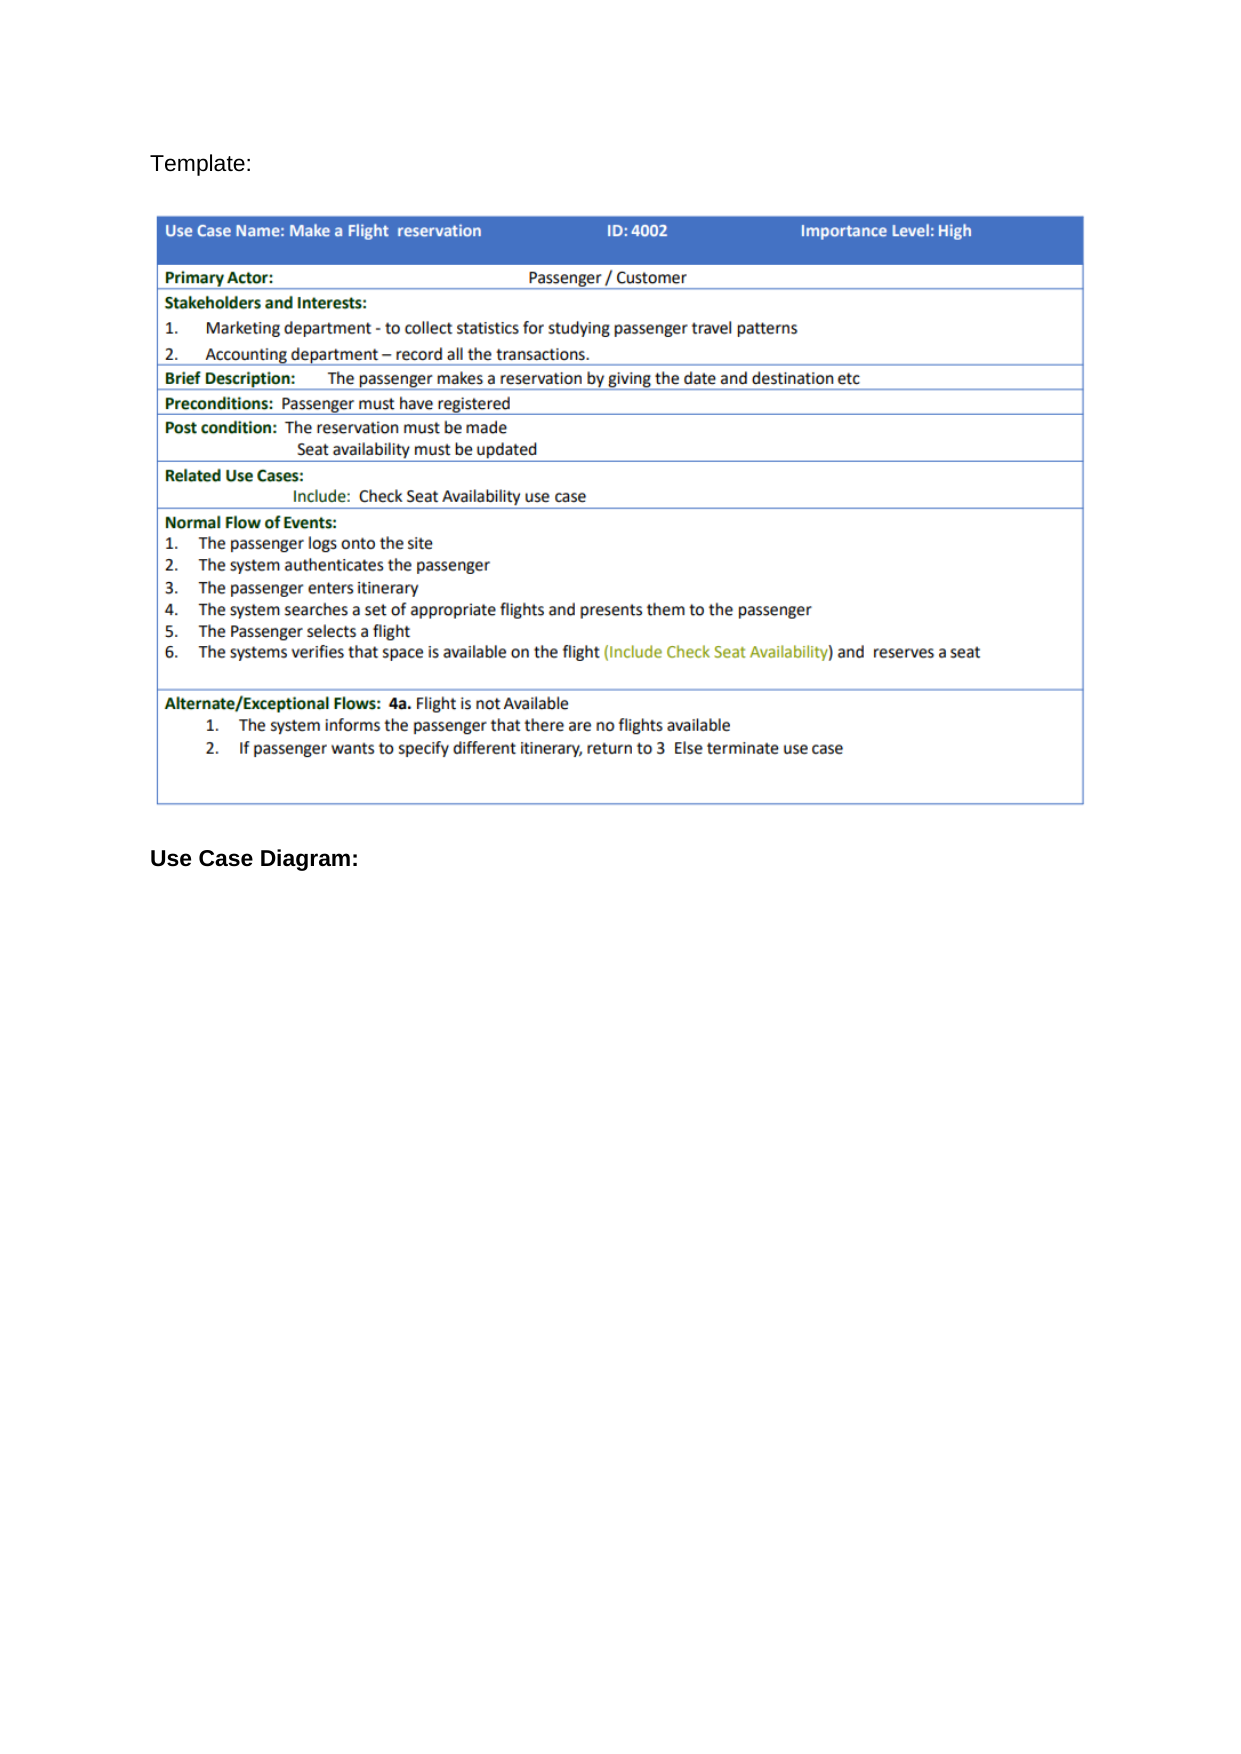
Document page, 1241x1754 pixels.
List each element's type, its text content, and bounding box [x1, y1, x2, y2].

picture [150, 210, 1091, 811]
text Template: [150, 150, 1090, 176]
text Use Case Diagram: [150, 844, 1090, 871]
